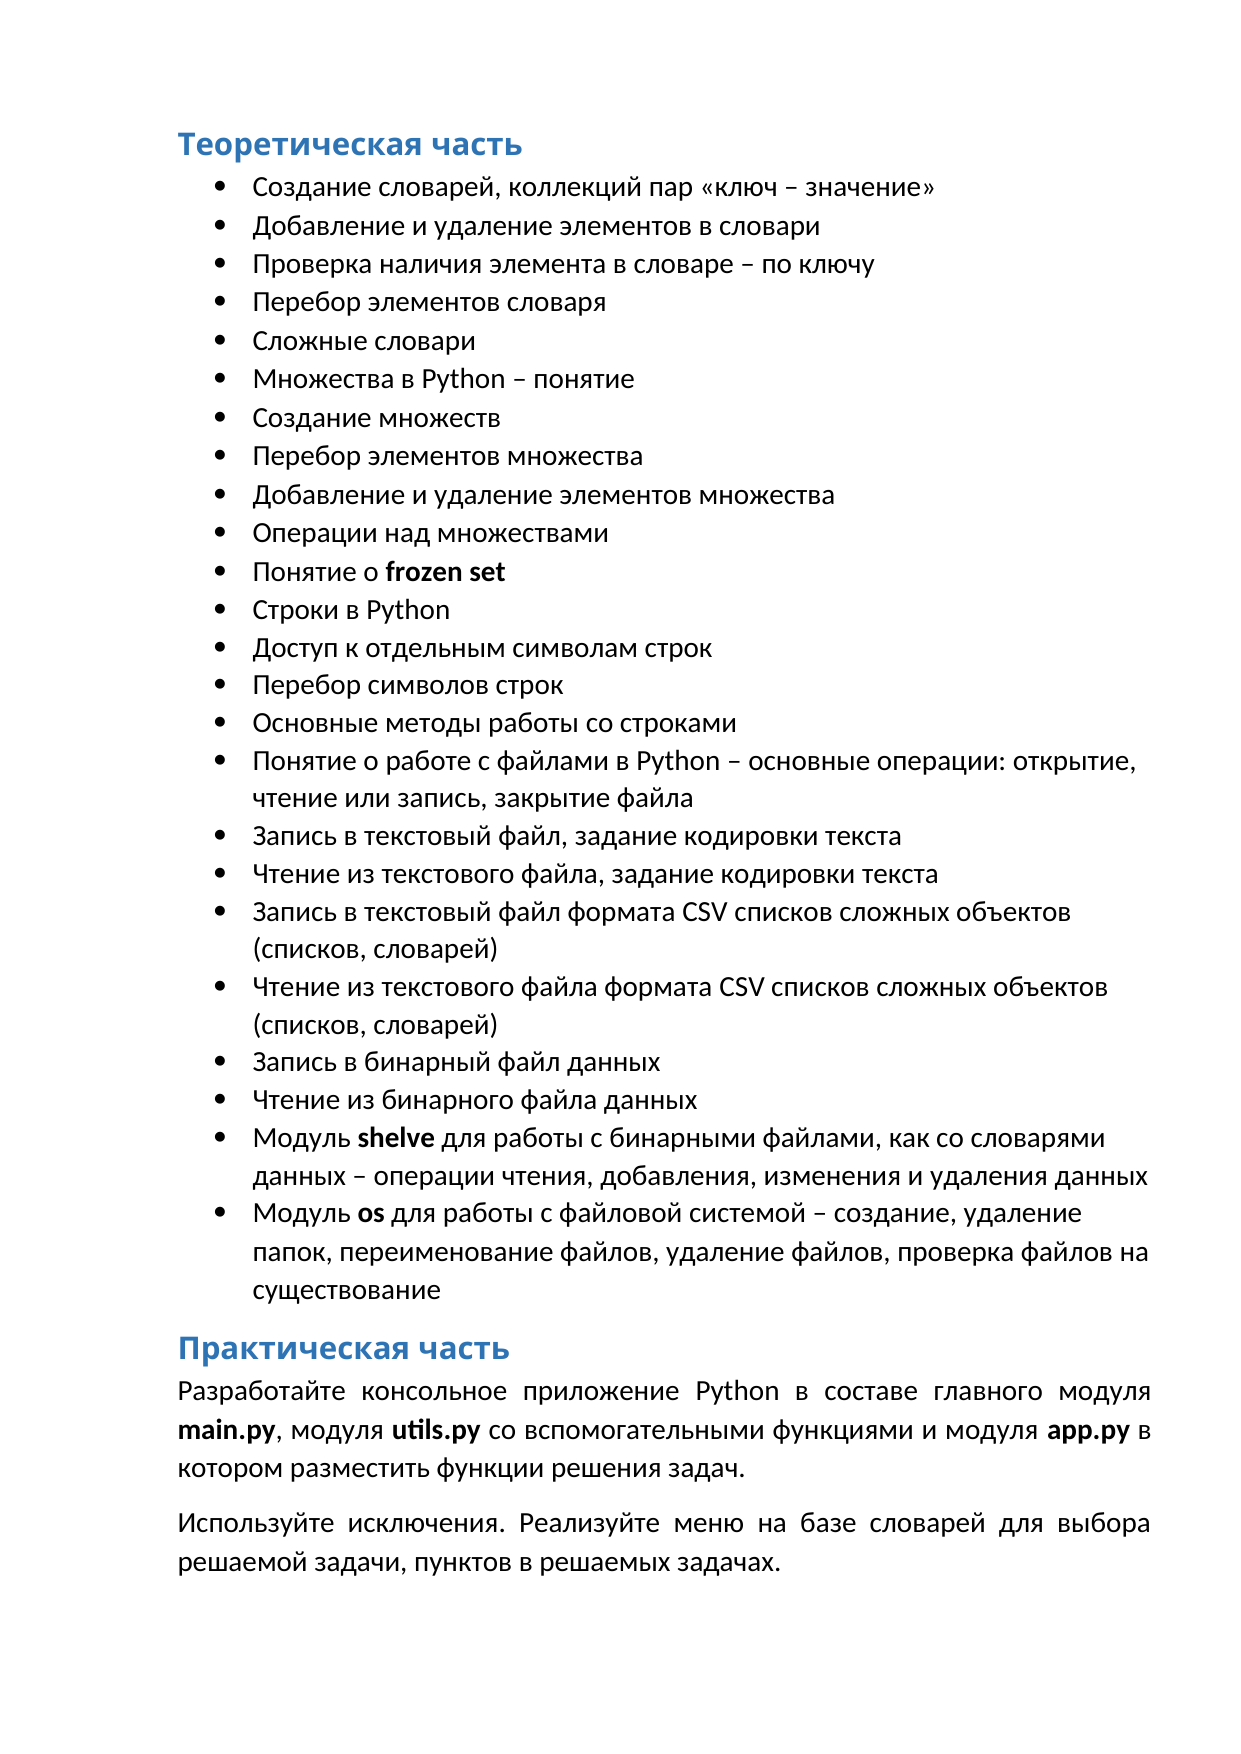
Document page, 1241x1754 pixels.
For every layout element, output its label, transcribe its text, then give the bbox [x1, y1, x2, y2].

list Запись в текстовый файл формата CSV списков сложных объектов (списков, словарей) [215, 893, 1152, 966]
list Запись в текстовый файл, задание кодировки текста [215, 817, 1152, 853]
list Добавление и удаление элементов в словари [215, 207, 1152, 242]
list Чтение из бинарного файла данных [215, 1081, 1152, 1117]
list Доступ к отдельным символам строк [215, 629, 1152, 664]
list Множества в Python – понятие [215, 360, 1152, 396]
subtitle Теоретическая часть [177, 122, 1152, 165]
list Модуль shelve для работы с бинарными файлами, как со словарями данных – операции чтения, добавления, изменения и удаления данных [215, 1119, 1152, 1192]
list Основные методы работы со строками [215, 704, 1152, 740]
list Проверка наличия элемента в словаре – по ключу [215, 245, 1152, 281]
list Чтение из текстового файла, задание кодировки текста [215, 855, 1152, 891]
list Сложные словари [215, 322, 1152, 358]
list Понятие о работе с файлами в Python – основные операции: открытие, чтение или запись, закрытие файла [215, 742, 1152, 815]
list Запись в бинарный файл данных [215, 1043, 1152, 1079]
list Создание множеств [215, 399, 1152, 434]
subtitle Практическая часть [177, 1326, 1152, 1369]
text Разработайте консольное приложение Python в составе главного модуля main.py, модуля utils.py со вспомогательными функциями и модуля app.py в котором разместить функции решения задач. [177, 1372, 1152, 1485]
list Чтение из текстового файла формата CSV списков сложных объектов (списков, словарей) [215, 968, 1152, 1041]
list Операции над множествами [215, 514, 1152, 550]
text Используйте исключения. Реализуйте меню на базе словарей для выбора решаемой задачи, пунктов в решаемых задачах. [177, 1504, 1152, 1578]
list Перебор элементов множества [215, 437, 1152, 473]
list Перебор элементов словаря [215, 283, 1152, 319]
list Модуль os для работы с файловой системой – создание, удаление папок, переименование файлов, удаление файлов, проверка файлов на существование [215, 1194, 1152, 1307]
list Создание словарей, коллекций пар «ключ – значение» [215, 168, 1152, 204]
list Понятие о frozen set [215, 553, 1152, 588]
list Строки в Python [215, 591, 1152, 627]
list Добавление и удаление элементов множества [215, 476, 1152, 511]
list Перебор символов строк [215, 666, 1152, 702]
